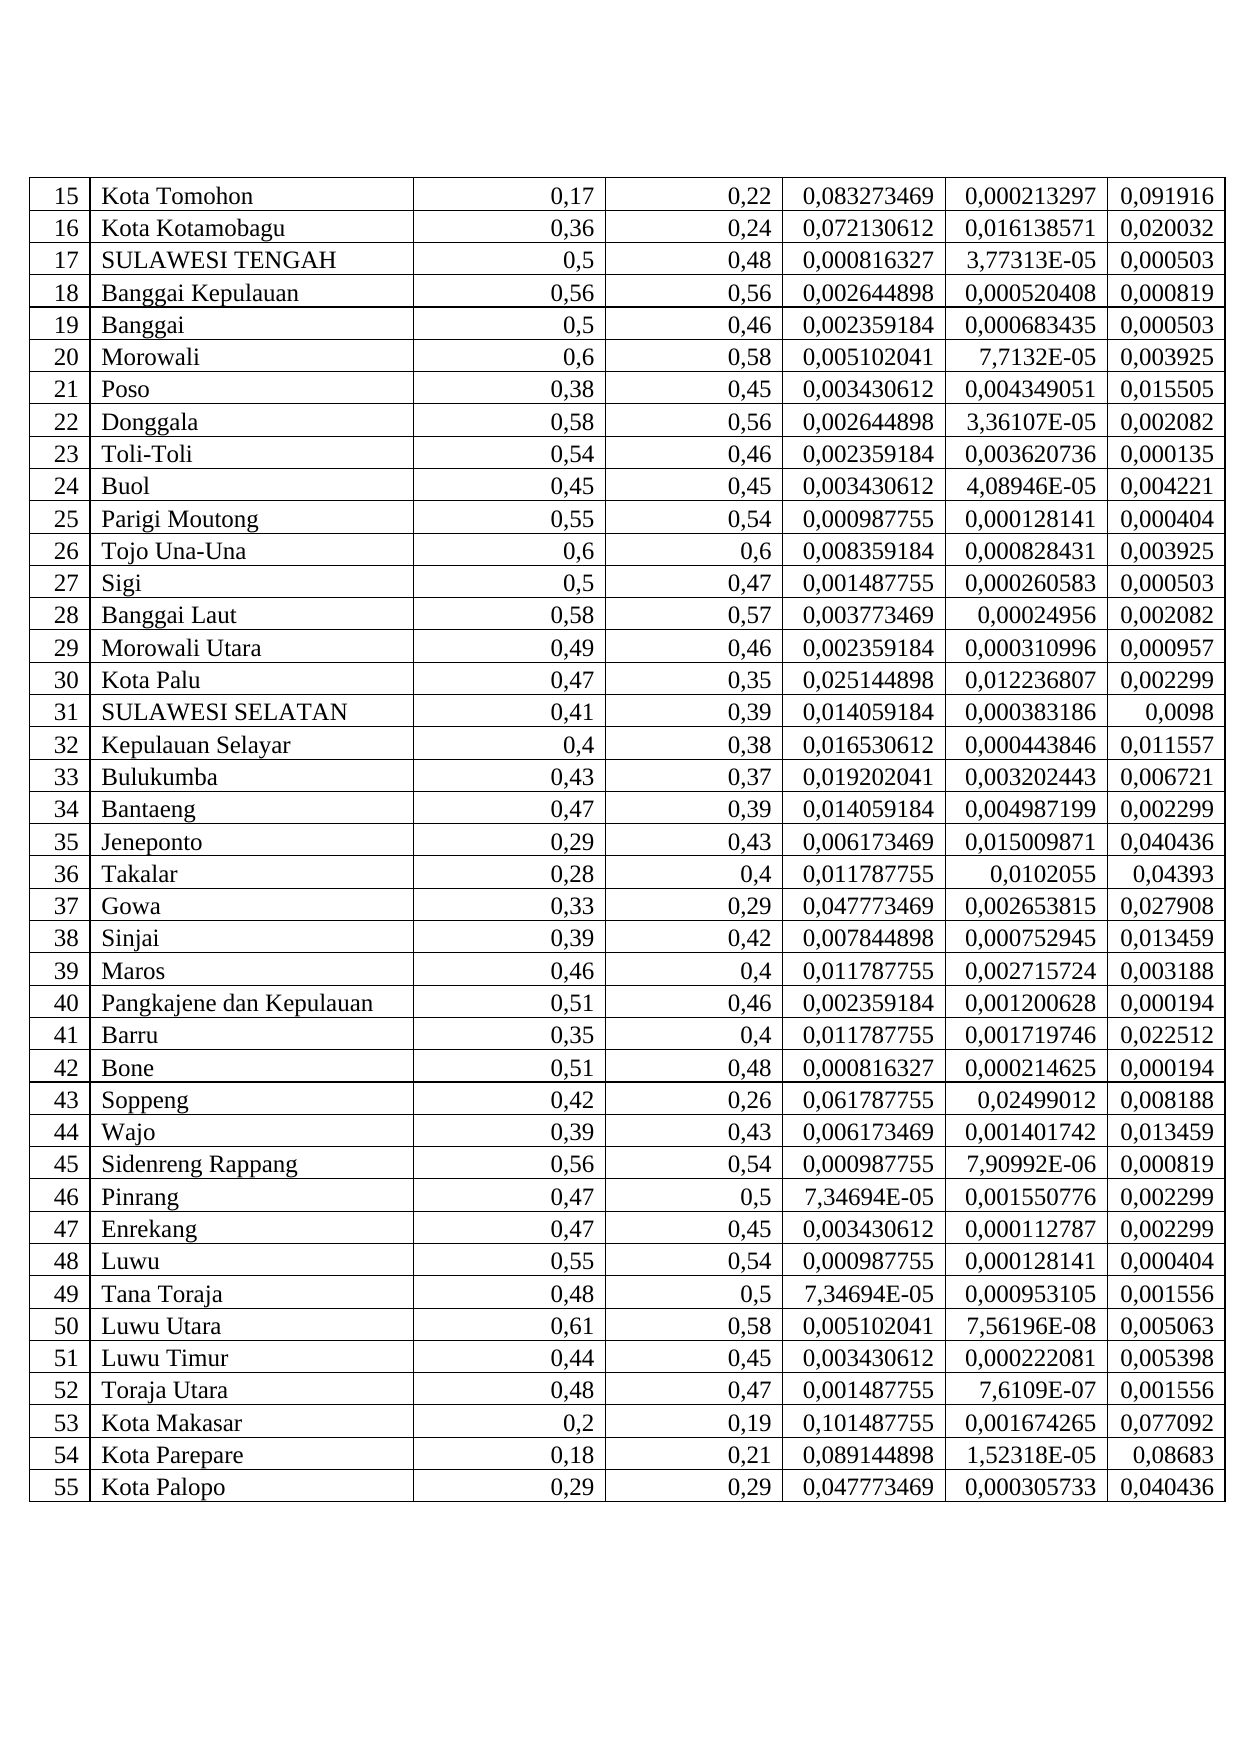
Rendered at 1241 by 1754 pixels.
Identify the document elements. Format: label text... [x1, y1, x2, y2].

table_cell Kota Parepare [91, 1438, 413, 1469]
table_cell 0,02499012 [946, 1083, 1107, 1114]
table_cell 40 [30, 986, 89, 1017]
table_cell 0,000214625 [946, 1050, 1107, 1081]
table_cell 0,002082 [1108, 598, 1224, 629]
table_cell 0,047773469 [783, 889, 945, 920]
table_cell 0,005063 [1108, 1309, 1224, 1340]
table_cell 0,002082 [1108, 404, 1224, 436]
table_cell 0,51 [414, 1050, 605, 1081]
table_cell 7,90992E-06 [946, 1147, 1107, 1178]
table_cell 0,077092 [1108, 1405, 1224, 1437]
table_cell 0,000443846 [946, 727, 1107, 758]
table_cell 0,29 [414, 824, 605, 855]
table_cell 35 [30, 824, 89, 855]
table_cell 0,003202443 [946, 760, 1107, 791]
table_cell Banggai Laut [91, 598, 413, 629]
table_cell 0,015505 [1108, 372, 1224, 403]
table_cell 0,56 [414, 275, 605, 306]
table_cell 0,38 [414, 372, 605, 403]
table_cell 0,54 [414, 437, 605, 468]
table_cell 0,47 [606, 566, 782, 597]
table_cell Kota Tomohon [91, 178, 413, 209]
table_cell Sigi [91, 566, 413, 597]
table_cell 0,48 [414, 1276, 605, 1307]
table_cell 0,43 [414, 760, 605, 791]
table_cell 27 [30, 566, 89, 597]
table_cell 50 [30, 1309, 89, 1340]
table_cell 23 [30, 437, 89, 468]
table_cell 0,001200628 [946, 986, 1107, 1017]
table_cell 0,45 [414, 469, 605, 500]
table_cell 0,040436 [1108, 824, 1224, 855]
table_cell Wajo [91, 1115, 413, 1146]
table_cell 0,54 [606, 1147, 782, 1178]
table_cell Bone [91, 1050, 413, 1081]
table_cell 0,011787755 [783, 953, 945, 984]
table_cell 0,012236807 [946, 663, 1107, 694]
table_cell 0,29 [414, 1470, 605, 1501]
table_cell 38 [30, 921, 89, 952]
table_cell Luwu Timur [91, 1341, 413, 1372]
table_cell 0,43 [606, 824, 782, 855]
table_cell Donggala [91, 404, 413, 436]
table_cell Jeneponto [91, 824, 413, 855]
table_cell 0,013459 [1108, 1115, 1224, 1146]
table_cell 0,000404 [1108, 501, 1224, 532]
table_cell 47 [30, 1212, 89, 1243]
table_cell 0,36 [414, 211, 605, 242]
table_cell SULAWESI SELATAN [91, 695, 413, 726]
table_cell Morowali Utara [91, 630, 413, 662]
table_cell 0,002644898 [783, 404, 945, 436]
table_cell 0,001556 [1108, 1373, 1224, 1404]
table_cell 0,5 [414, 308, 605, 339]
table_cell 0,000404 [1108, 1244, 1224, 1275]
table_cell 0,000828431 [946, 534, 1107, 565]
table_cell 0,002299 [1108, 1212, 1224, 1243]
table_cell Pangkajene dan Kepulauan [91, 986, 413, 1017]
table_cell 0,000987755 [783, 501, 945, 532]
table_cell Poso [91, 372, 413, 403]
table_cell 0,22 [606, 178, 782, 209]
table_cell 0,083273469 [783, 178, 945, 209]
table_cell 0,001719746 [946, 1018, 1107, 1049]
table_cell 0,006721 [1108, 760, 1224, 791]
table_cell 44 [30, 1115, 89, 1146]
table_cell 0,004987199 [946, 792, 1107, 823]
table_cell 0,0102055 [946, 856, 1107, 888]
table_cell 7,34694E-05 [783, 1179, 945, 1211]
table_cell 0,18 [414, 1438, 605, 1469]
table_cell 0,37 [606, 760, 782, 791]
table_cell 0,41 [414, 695, 605, 726]
table_cell Parigi Moutong [91, 501, 413, 532]
table_cell 0,000503 [1108, 308, 1224, 339]
table_cell Kota Palu [91, 663, 413, 694]
table_cell 0,56 [414, 1147, 605, 1178]
table_cell 0,58 [606, 340, 782, 371]
table_cell 0,000503 [1108, 566, 1224, 597]
table_cell 0,28 [414, 856, 605, 888]
table_cell 0,45 [606, 469, 782, 500]
table_cell 0,5 [606, 1179, 782, 1211]
table_cell 0,003430612 [783, 372, 945, 403]
table_cell 0,5 [414, 566, 605, 597]
table_cell 0,005102041 [783, 340, 945, 371]
table_cell 0,45 [606, 372, 782, 403]
table_cell 21 [30, 372, 89, 403]
table_cell 17 [30, 243, 89, 274]
table_cell 0,000128141 [946, 501, 1107, 532]
table_cell 0,6 [414, 534, 605, 565]
table_cell 45 [30, 1147, 89, 1178]
table_cell 48 [30, 1244, 89, 1275]
table_cell Luwu [91, 1244, 413, 1275]
table_cell 0,016530612 [783, 727, 945, 758]
table_cell 0,000819 [1108, 275, 1224, 306]
table_cell 0,005398 [1108, 1341, 1224, 1372]
table_cell 36 [30, 856, 89, 888]
table_cell 0,020032 [1108, 211, 1224, 242]
table_cell Tana Toraja [91, 1276, 413, 1307]
table_cell 0,58 [414, 404, 605, 436]
table_cell 0,000987755 [783, 1244, 945, 1275]
table_cell 34 [30, 792, 89, 823]
table_cell 3,77313E-05 [946, 243, 1107, 274]
table_cell 0,003773469 [783, 598, 945, 629]
table_cell 0,49 [414, 630, 605, 662]
table_cell 0,101487755 [783, 1405, 945, 1437]
table_cell 41 [30, 1018, 89, 1049]
table_cell 0,011557 [1108, 727, 1224, 758]
table_cell Kepulauan Selayar [91, 727, 413, 758]
table_cell 0,000260583 [946, 566, 1107, 597]
table_cell Bulukumba [91, 760, 413, 791]
table_cell 0,004349051 [946, 372, 1107, 403]
table_cell Sinjai [91, 921, 413, 952]
table_cell 3,36107E-05 [946, 404, 1107, 436]
table_cell 0,46 [606, 986, 782, 1017]
table_cell Buol [91, 469, 413, 500]
table_cell 26 [30, 534, 89, 565]
table_cell Pinrang [91, 1179, 413, 1211]
table_cell 0,089144898 [783, 1438, 945, 1469]
table_cell 31 [30, 695, 89, 726]
table_cell 0,38 [606, 727, 782, 758]
table_cell 7,56196E-08 [946, 1309, 1107, 1340]
table_cell 0,000816327 [783, 243, 945, 274]
table_cell 49 [30, 1276, 89, 1307]
table_cell Barru [91, 1018, 413, 1049]
table_cell 0,04393 [1108, 856, 1224, 888]
table_cell 0,014059184 [783, 792, 945, 823]
table_cell 55 [30, 1470, 89, 1501]
table_cell 0,000383186 [946, 695, 1107, 726]
table_cell 1,52318E-05 [946, 1438, 1107, 1469]
table_cell 0,000683435 [946, 308, 1107, 339]
table_cell 4,08946E-05 [946, 469, 1107, 500]
table_cell 0,003430612 [783, 1212, 945, 1243]
table_cell Tojo Una-Una [91, 534, 413, 565]
table_cell 0,040436 [1108, 1470, 1224, 1501]
table_cell 0,000819 [1108, 1147, 1224, 1178]
table_cell 0,002299 [1108, 663, 1224, 694]
table_cell 0,008359184 [783, 534, 945, 565]
table_cell 0,022512 [1108, 1018, 1224, 1049]
table_cell 0,000213297 [946, 178, 1107, 209]
table_cell 0,48 [606, 1050, 782, 1081]
table_cell 0,008188 [1108, 1083, 1224, 1114]
table_cell Toraja Utara [91, 1373, 413, 1404]
table_cell 0,48 [606, 243, 782, 274]
table_cell 0,00024956 [946, 598, 1107, 629]
table_cell 0,24 [606, 211, 782, 242]
table_cell 19 [30, 308, 89, 339]
table_cell 16 [30, 211, 89, 242]
table_cell Bantaeng [91, 792, 413, 823]
table_cell 0,47 [414, 1212, 605, 1243]
table_cell 32 [30, 727, 89, 758]
table_cell 0,4 [606, 953, 782, 984]
table_cell 0,29 [606, 1470, 782, 1501]
table_cell 0,000816327 [783, 1050, 945, 1081]
table_cell 0,17 [414, 178, 605, 209]
table_cell 7,7132E-05 [946, 340, 1107, 371]
table_cell 0,45 [606, 1341, 782, 1372]
table_cell 33 [30, 760, 89, 791]
table_cell 51 [30, 1341, 89, 1372]
table_cell 39 [30, 953, 89, 984]
table_cell 0,002715724 [946, 953, 1107, 984]
table_cell 0,19 [606, 1405, 782, 1437]
table_cell 0,44 [414, 1341, 605, 1372]
table_cell 0,000752945 [946, 921, 1107, 952]
table_cell 0,003620736 [946, 437, 1107, 468]
table_cell Kota Palopo [91, 1470, 413, 1501]
table_cell 0,58 [606, 1309, 782, 1340]
table_cell Banggai [91, 308, 413, 339]
table_cell 0,58 [414, 598, 605, 629]
table_cell 0,002653815 [946, 889, 1107, 920]
table_cell 0,47 [606, 1373, 782, 1404]
table_cell Luwu Utara [91, 1309, 413, 1340]
table_cell 24 [30, 469, 89, 500]
table_cell 0,47 [414, 1179, 605, 1211]
table_cell Soppeng [91, 1083, 413, 1114]
table_cell 0,35 [606, 663, 782, 694]
table_cell 0,003430612 [783, 1341, 945, 1372]
table_cell Gowa [91, 889, 413, 920]
table_cell Toli-Toli [91, 437, 413, 468]
table_cell Enrekang [91, 1212, 413, 1243]
table_cell 0,46 [606, 630, 782, 662]
table_cell 0,46 [606, 308, 782, 339]
table_cell 7,34694E-05 [783, 1276, 945, 1307]
table_cell 0,000222081 [946, 1341, 1107, 1372]
table_cell 0,011787755 [783, 856, 945, 888]
table_cell 0,57 [606, 598, 782, 629]
table_cell 0,002359184 [783, 437, 945, 468]
table_cell 0,001556 [1108, 1276, 1224, 1307]
table_cell 0,013459 [1108, 921, 1224, 952]
table_cell 29 [30, 630, 89, 662]
table_cell 0,000112787 [946, 1212, 1107, 1243]
table_cell 0,001674265 [946, 1405, 1107, 1437]
table_cell Kota Kotamobagu [91, 211, 413, 242]
table_cell 0,002299 [1108, 792, 1224, 823]
table_cell 18 [30, 275, 89, 306]
table_cell 0,4 [606, 1018, 782, 1049]
table_cell 0,003925 [1108, 340, 1224, 371]
table_cell 0,019202041 [783, 760, 945, 791]
table_cell 0,003188 [1108, 953, 1224, 984]
table_cell 0,4 [414, 727, 605, 758]
table_cell 0,42 [606, 921, 782, 952]
table_cell 0,6 [606, 534, 782, 565]
table_cell 0,0098 [1108, 695, 1224, 726]
table_cell 0,55 [414, 501, 605, 532]
table_cell 0,000503 [1108, 243, 1224, 274]
table_cell 52 [30, 1373, 89, 1404]
table_cell 0,001487755 [783, 1373, 945, 1404]
table_cell 0,002359184 [783, 308, 945, 339]
table_cell 0,000194 [1108, 986, 1224, 1017]
table_cell 0,21 [606, 1438, 782, 1469]
table_cell 0,54 [606, 1244, 782, 1275]
table_cell 22 [30, 404, 89, 436]
table_cell 0,006173469 [783, 1115, 945, 1146]
table_cell 0,39 [414, 921, 605, 952]
table_cell Banggai Kepulauan [91, 275, 413, 306]
table_cell 15 [30, 178, 89, 209]
table_cell 0,000194 [1108, 1050, 1224, 1081]
table_cell 0,29 [606, 889, 782, 920]
table_cell 0,002299 [1108, 1179, 1224, 1211]
table_cell 0,000987755 [783, 1147, 945, 1178]
table_cell 0,51 [414, 986, 605, 1017]
table_cell 53 [30, 1405, 89, 1437]
table_cell 25 [30, 501, 89, 532]
table_cell 0,48 [414, 1373, 605, 1404]
table_cell Sidenreng Rappang [91, 1147, 413, 1178]
table_cell 0,56 [606, 404, 782, 436]
table_cell 37 [30, 889, 89, 920]
table_cell 0,35 [414, 1018, 605, 1049]
table_cell 0,54 [606, 501, 782, 532]
table_cell 28 [30, 598, 89, 629]
table_cell Morowali [91, 340, 413, 371]
table_cell 0,001487755 [783, 566, 945, 597]
table_cell 0,047773469 [783, 1470, 945, 1501]
table_cell 0,061787755 [783, 1083, 945, 1114]
table_cell 0,025144898 [783, 663, 945, 694]
table_cell 0,08683 [1108, 1438, 1224, 1469]
table_cell 0,027908 [1108, 889, 1224, 920]
table_cell 0,26 [606, 1083, 782, 1114]
table_cell 0,55 [414, 1244, 605, 1275]
table_cell 0,2 [414, 1405, 605, 1437]
table_cell 43 [30, 1083, 89, 1114]
table_cell Kota Makasar [91, 1405, 413, 1437]
table_cell 0,007844898 [783, 921, 945, 952]
table_cell 0,39 [414, 1115, 605, 1146]
table_cell 0,42 [414, 1083, 605, 1114]
table_cell 0,46 [414, 953, 605, 984]
table_cell 0,5 [606, 1276, 782, 1307]
table_cell 0,002359184 [783, 630, 945, 662]
table_cell 0,000953105 [946, 1276, 1107, 1307]
table_cell 0,003925 [1108, 534, 1224, 565]
table_cell 0,002644898 [783, 275, 945, 306]
table_cell 0,002359184 [783, 986, 945, 1017]
table_cell 42 [30, 1050, 89, 1081]
table_cell 0,39 [606, 695, 782, 726]
table_cell 0,000305733 [946, 1470, 1107, 1501]
table_cell 0,6 [414, 340, 605, 371]
table_cell 0,47 [414, 663, 605, 694]
table_cell 0,46 [606, 437, 782, 468]
table_cell 0,001401742 [946, 1115, 1107, 1146]
table_cell 46 [30, 1179, 89, 1211]
table_cell 0,000128141 [946, 1244, 1107, 1275]
table_cell 0,000957 [1108, 630, 1224, 662]
table_cell 0,000520408 [946, 275, 1107, 306]
table_cell 0,000310996 [946, 630, 1107, 662]
table_cell 0,016138571 [946, 211, 1107, 242]
table_cell 0,006173469 [783, 824, 945, 855]
table_cell 0,56 [606, 275, 782, 306]
table_cell 0,47 [414, 792, 605, 823]
table_cell 0,091916 [1108, 178, 1224, 209]
table_cell 0,015009871 [946, 824, 1107, 855]
table_cell 0,072130612 [783, 211, 945, 242]
table_cell 0,5 [414, 243, 605, 274]
table_cell 0,4 [606, 856, 782, 888]
table_cell 0,43 [606, 1115, 782, 1146]
table_cell 0,014059184 [783, 695, 945, 726]
table_cell 0,004221 [1108, 469, 1224, 500]
table_cell 20 [30, 340, 89, 371]
table_cell 0,011787755 [783, 1018, 945, 1049]
table_cell 0,005102041 [783, 1309, 945, 1340]
table_cell SULAWESI TENGAH [91, 243, 413, 274]
table_cell 30 [30, 663, 89, 694]
table_cell 0,61 [414, 1309, 605, 1340]
table_cell 0,45 [606, 1212, 782, 1243]
table_cell 0,39 [606, 792, 782, 823]
table_cell 54 [30, 1438, 89, 1469]
table_cell 7,6109E-07 [946, 1373, 1107, 1404]
table_cell Maros [91, 953, 413, 984]
table_cell 0,001550776 [946, 1179, 1107, 1211]
table_cell 0,003430612 [783, 469, 945, 500]
table_cell 0,000135 [1108, 437, 1224, 468]
table_cell Takalar [91, 856, 413, 888]
table_cell 0,33 [414, 889, 605, 920]
